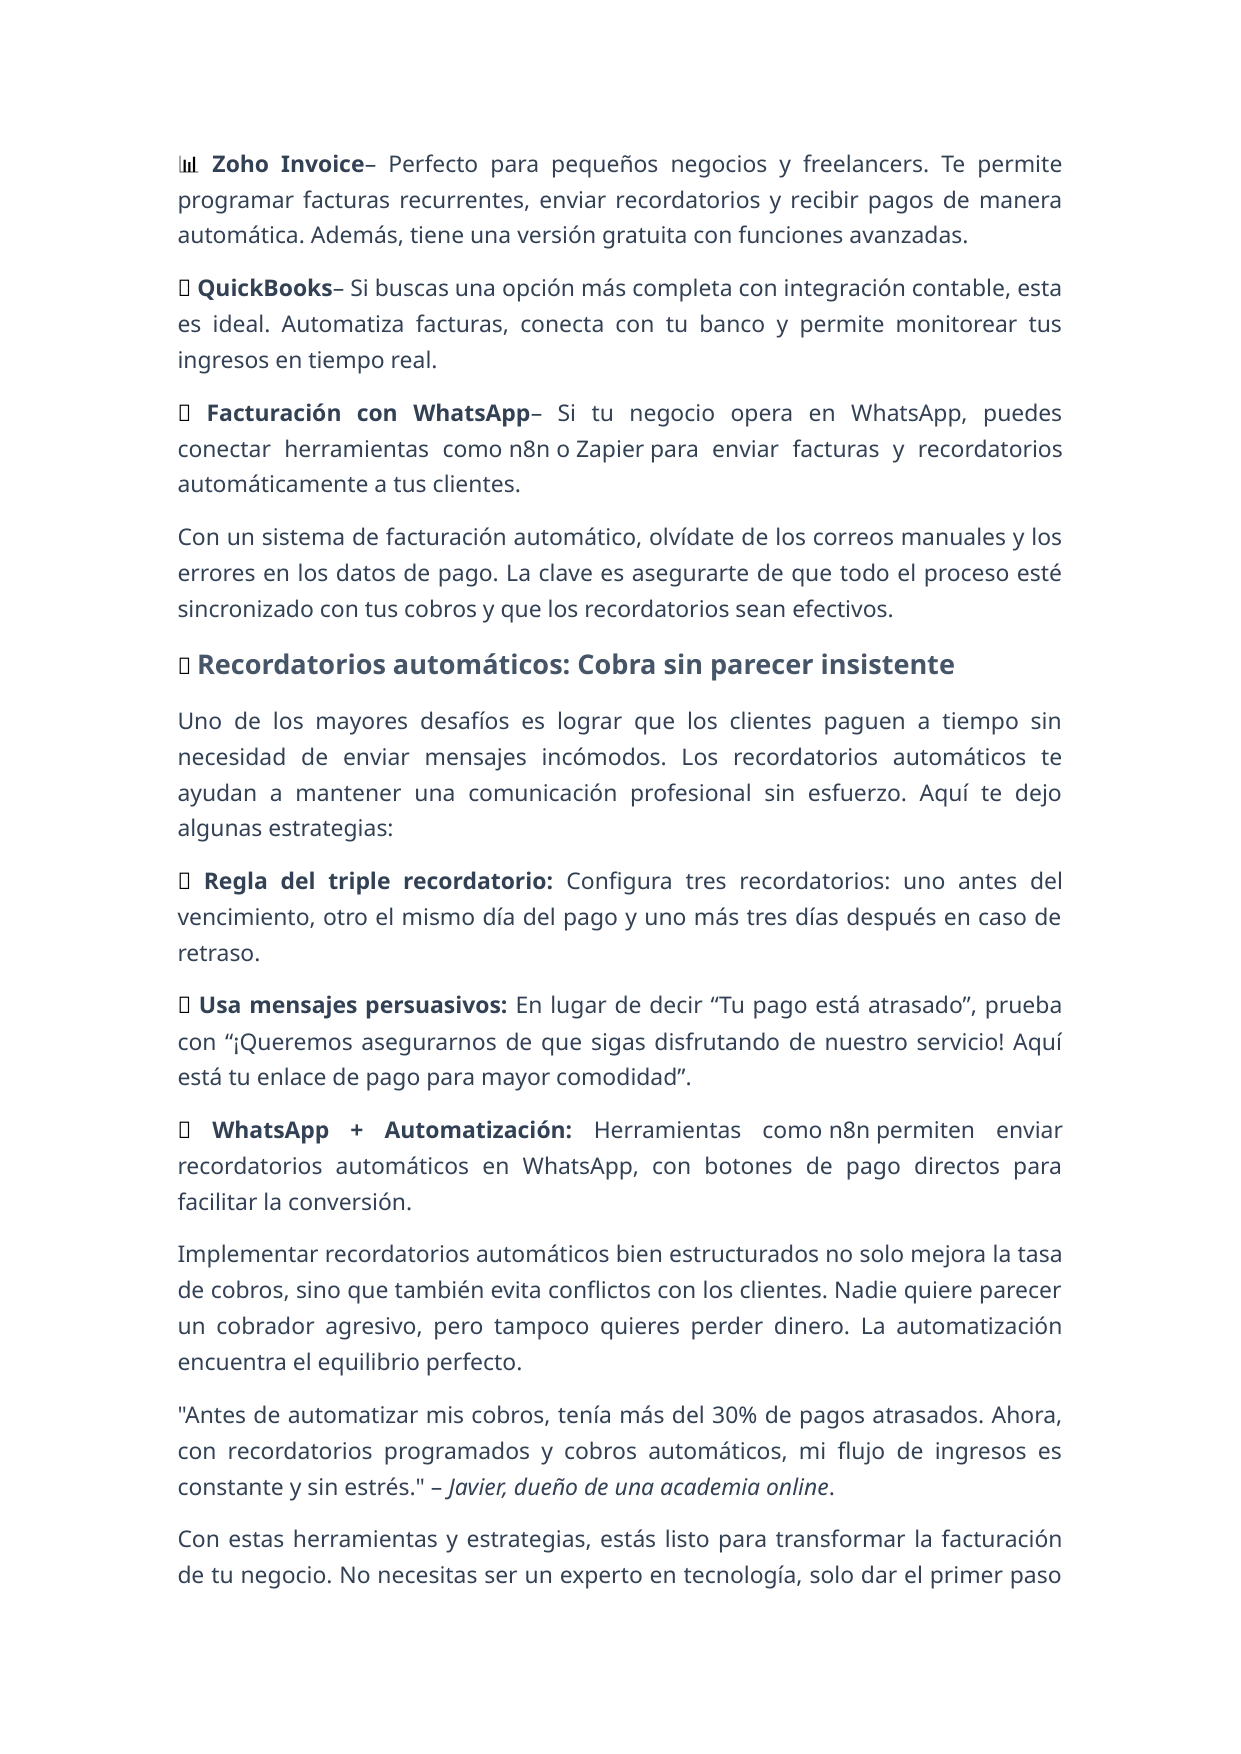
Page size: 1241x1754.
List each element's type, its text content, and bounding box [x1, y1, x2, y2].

text 💬 WhatsApp + Automatización: Herramientas como n8n permiten enviar recordatorios automáticos en WhatsApp, con botones de pago directos para facilitar la conversión. [177, 1114, 1063, 1217]
text ⏰ Recordatorios automáticos: Cobra sin parecer insistente [177, 646, 1063, 682]
text Uno de los mayores desafíos es lograr que los clientes paguen a tiempo sin necesidad de enviar mensajes incómodos. Los recordatorios automáticos te ayudan a mantener una comunicación profesional sin esfuerzo. Aquí te dejo algunas estrategias: [177, 704, 1063, 844]
text Con un sistema de facturación automático, olvídate de los correos manuales y los errores en los datos de pago. La clave es asegurarte de que todo el proceso esté sincronizado con tus cobros y que los recordatorios sean efectivos. [177, 521, 1063, 624]
text 📑 QuickBooks– Si buscas una opción más completa con integración contable, esta es ideal. Automatiza facturas, conecta con tu banco y permite monitorear tus ingresos en tiempo real. [177, 272, 1063, 375]
text 📨 Facturación con WhatsApp– Si tu negocio opera en WhatsApp, puedes conectar herramientas como n8n o Zapier para enviar facturas y recordatorios automáticamente a tus clientes. [177, 397, 1063, 500]
text 📊 Zoho Invoice– Perfecto para pequeños negocios y freelancers. Te permite programar facturas recurrentes, enviar recordatorios y recibir pagos de manera automática. Además, tiene una versión gratuita con funciones avanzadas. [177, 148, 1063, 251]
text 📢 Usa mensajes persuasivos: En lugar de decir “Tu pago está atrasado”, prueba con “¡Queremos asegurarnos de que sigas disfrutando de nuestro servicio! Aquí está tu enlace de pago para mayor comodidad”. [177, 989, 1063, 1093]
text "Antes de automatizar mis cobros, tenía más del 30% de pagos atrasados. Ahora, con recordatorios programados y cobros automáticos, mi flujo de ingresos es constante y sin estrés." – Javier, dueño de una academia online. [177, 1399, 1063, 1502]
text Implementar recordatorios automáticos bien estructurados no solo mejora la tasa de cobros, sino que también evita conflictos con los clientes. Nadie quiere parecer un cobrador agresivo, pero tampoco quieres perder dinero. La automatización encuentra el equilibrio perfecto. [177, 1238, 1063, 1377]
text 📅 Regla del triple recordatorio: Configura tres recordatorios: uno antes del vencimiento, otro el mismo día del pago y uno más tres días después en caso de retraso. [177, 865, 1063, 968]
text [177, 1523, 1063, 1591]
